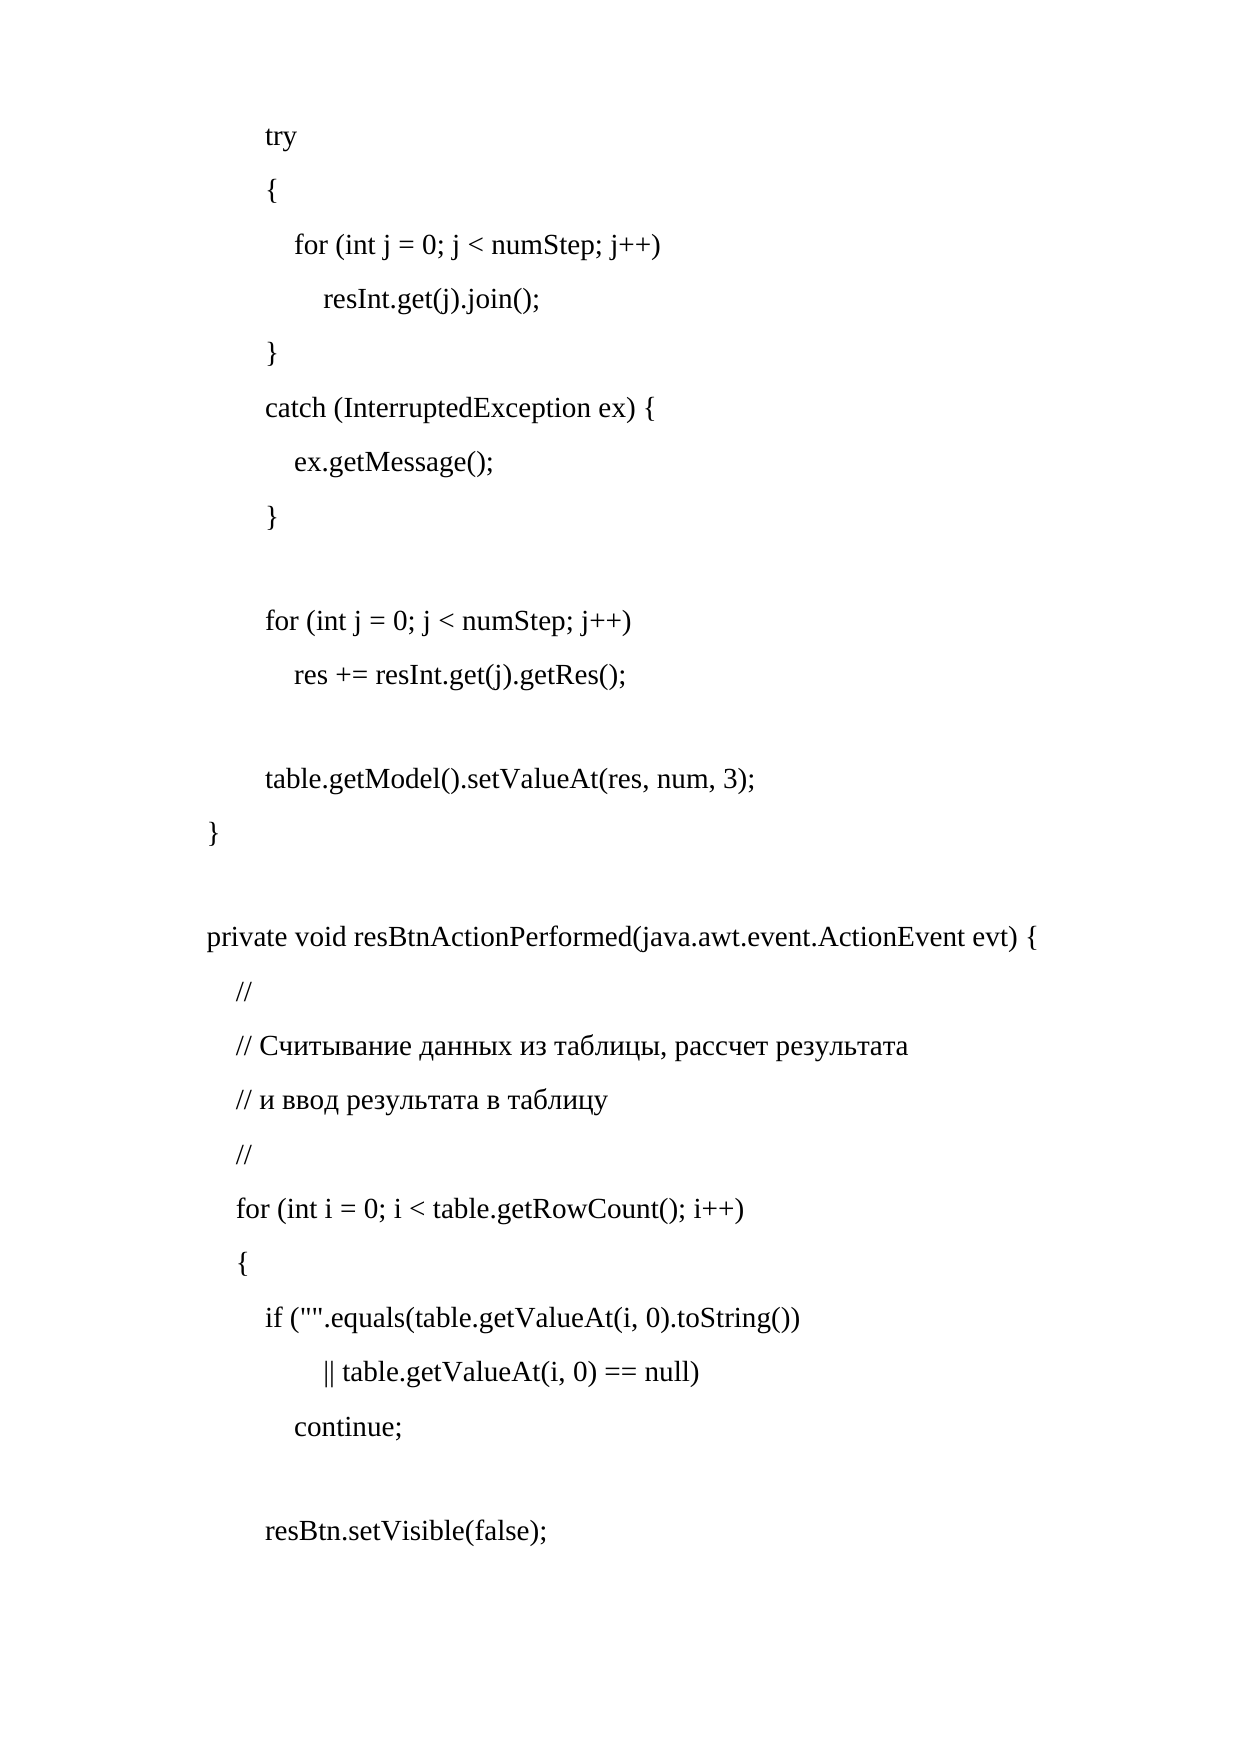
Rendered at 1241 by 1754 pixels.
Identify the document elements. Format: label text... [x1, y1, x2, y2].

text table.getModel().setValueAt(res, num, 3); [177, 761, 1158, 794]
text try [177, 118, 1158, 152]
text private void resBtnActionPerformed(java.awt.event.ActionEvent evt) { [177, 919, 1158, 953]
text || table.getValueAt(i, 0) == null) [177, 1354, 1158, 1388]
text resInt.get(j).join(); [177, 281, 1158, 315]
text } [177, 499, 1158, 532]
text for (int j = 0; j < numStep; j++) [177, 603, 1158, 636]
text // [177, 1137, 1158, 1170]
text catch (InterruptedException ex) { [177, 390, 1158, 423]
text // и ввод результата в таблицу [177, 1082, 1158, 1116]
text // Считывание данных из таблицы, рассчет результата [177, 1028, 1158, 1062]
text { [177, 172, 1158, 206]
text if ("".equals(table.getValueAt(i, 0).toString()) [177, 1300, 1158, 1333]
text for (int i = 0; i < table.getRowCount(); i++) [177, 1191, 1158, 1225]
text continue; [177, 1409, 1158, 1442]
text for (int j = 0; j < numStep; j++) [177, 227, 1158, 260]
text { [177, 1246, 1158, 1279]
text } [177, 815, 1158, 849]
text ex.getMessage(); [177, 444, 1158, 478]
text } [177, 336, 1158, 369]
text // [177, 974, 1158, 1007]
text resBtn.setVisible(false); [177, 1513, 1158, 1546]
text res += resInt.get(j).getRes(); [177, 657, 1158, 691]
